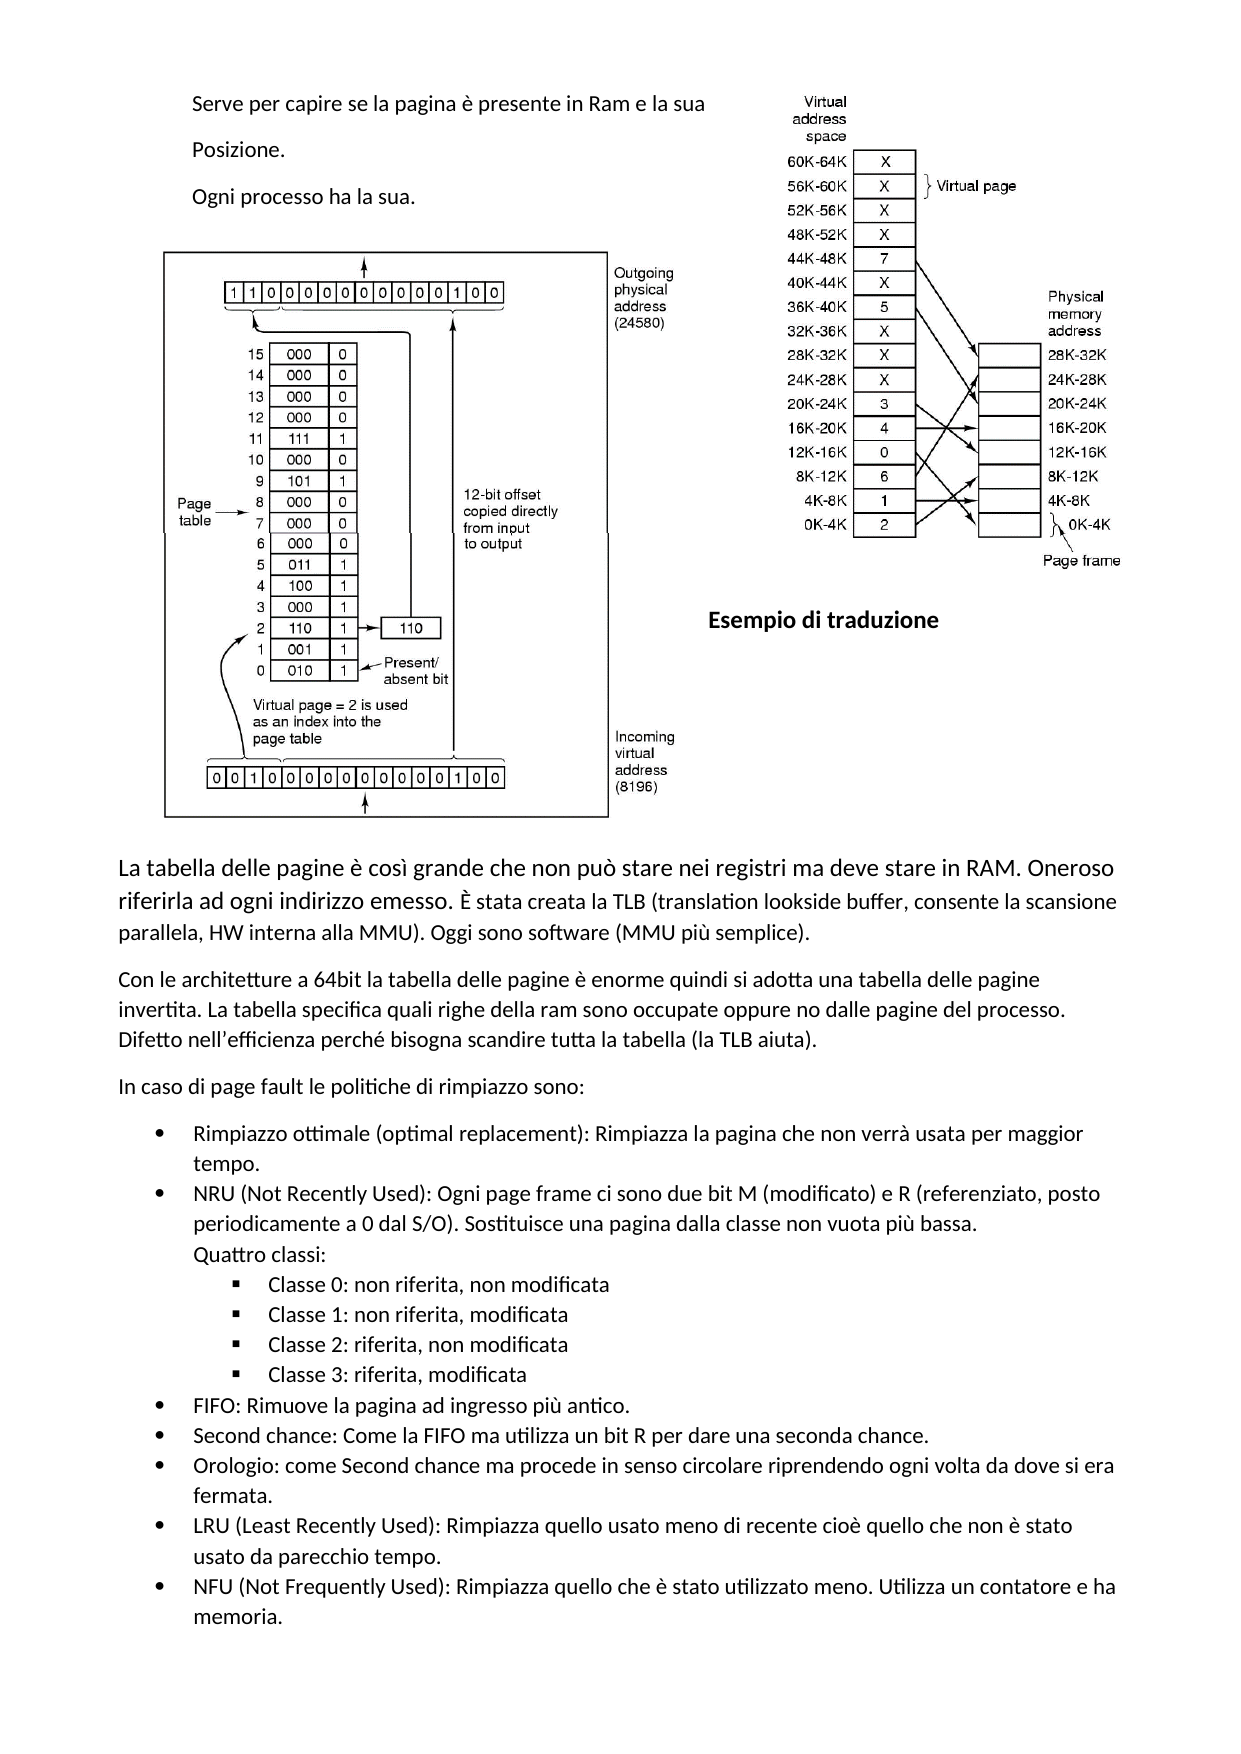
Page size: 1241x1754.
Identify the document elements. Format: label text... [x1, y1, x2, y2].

text La tabella delle pagine è così grande che non può stare nei registri ma deve stare in RAM. Oneroso riferirla ad ogni indirizzo emesso. È stata creata la TLB (translation lookside buffer, consente la scansione parallela, HW interna alla MMU). Oggi sono software (MMU più semplice). [118, 852, 1122, 946]
list Quattro classi: [193, 1240, 1122, 1268]
text Con le architetture a 64bit la tabella delle pagine è enorme quindi si adotta una tabella delle pagine invertita. La tabella specifica quali righe della ram sono occupate oppure no dalle pagine del processo. Difetto nell’efficienza perché bisogna scandire tutta la tabella (la TLB aiuta). [118, 965, 1122, 1053]
list Orologio: come Second chance ma procede in senso circolare riprendendo ogni volta da dove si era fermata. [156, 1451, 1122, 1509]
list Classe 3: riferita, modificata [231, 1361, 1122, 1388]
list Classe 2: riferita, non modificata [231, 1330, 1122, 1358]
picture [787, 90, 1123, 570]
text Posizione. [118, 136, 1122, 163]
list Classe 1: non riferita, modificata [231, 1300, 1122, 1328]
text Serve per capire se la pagina è presente in Ram e la sua [118, 89, 1122, 117]
text In caso di page fault le politiche di rimpiazzo sono: [118, 1072, 1122, 1100]
picture [162, 635, 678, 818]
picture [161, 249, 678, 604]
list LRU (Least Recently Used): Rimpiazza quello usato meno di recente cioè quello che non è stato usato da parecchio tempo. [156, 1512, 1122, 1570]
list FIFO: Rimuove la pagina ad ingresso più antico. [156, 1391, 1122, 1419]
list Second chance: Come la FIFO ma utilizza un bit R per dare una seconda chance. [156, 1421, 1122, 1449]
list Classe 0: non riferita, non modificata [231, 1270, 1122, 1298]
list NFU (Not Frequently Used): Rimpiazza quello che è stato utilizzato meno. Utilizza un contatore e ha memoria. [156, 1572, 1122, 1630]
list Rimpiazzo ottimale (optimal replacement): Rimpiazza la pagina che non verrà usata per maggior tempo. [156, 1119, 1122, 1177]
list NRU (Not Recently Used): Ogni page frame ci sono due bit M (modificato) e R (referenziato, posto periodicamente a 0 dal S/O). Sostituisce una pagina dalla classe non vuota più bassa. [156, 1179, 1122, 1237]
text Esempio di traduzione [118, 604, 1122, 635]
text Ogni processo ha la sua. [118, 182, 1122, 210]
